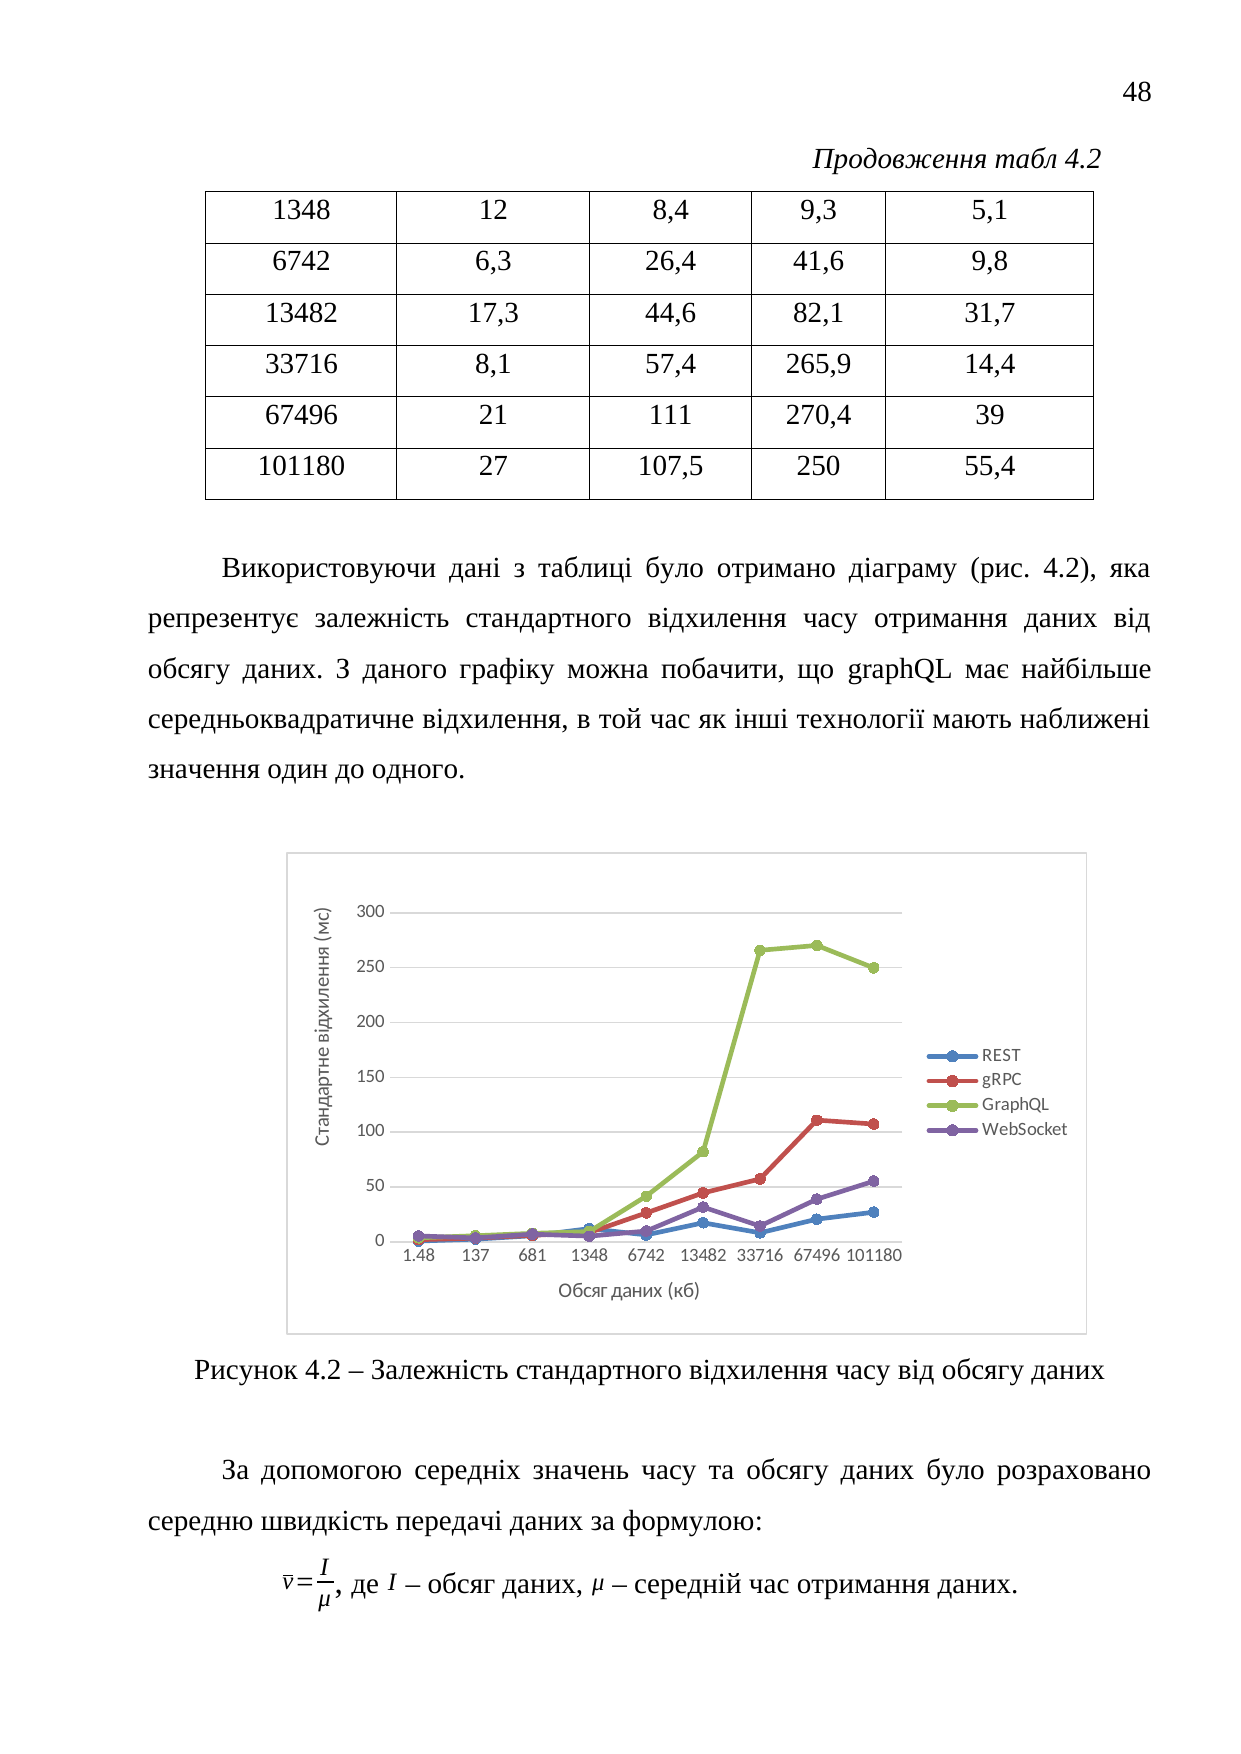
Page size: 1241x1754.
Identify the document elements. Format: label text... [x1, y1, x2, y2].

table_cell 6,3 [397, 244, 589, 294]
table_cell 270,4 [752, 397, 885, 447]
table_cell 13482 [206, 295, 396, 345]
table_cell 44,6 [590, 295, 751, 345]
table_cell 31,7 [886, 295, 1093, 345]
table_cell 82,1 [752, 295, 885, 345]
table_cell 9,8 [886, 244, 1093, 294]
table_cell 57,4 [590, 346, 751, 396]
text , де – обсяг даних, – середній час отримання даних. [148, 1553, 1152, 1612]
table_cell 8,1 [397, 346, 589, 396]
text Продовження табл 4.2 [148, 141, 1152, 174]
table_cell 111 [590, 397, 751, 447]
table_cell 41,6 [752, 244, 885, 294]
table_header 1348 [206, 192, 396, 242]
text Використовуючи дані з таблиці було отримано діаграму (рис. 4.2), яка репрезентує залежність стандартного відхилення часу отримання даних від обсягу даних. З даного графіку можна побачити, що graphQL має найбільше середньоквадратичне відхилення, в той час як інші технології мають наближені значення один до одного. [148, 550, 1152, 785]
table_cell 21 [397, 397, 589, 447]
table_cell 265,9 [752, 346, 885, 396]
table_cell 55,4 [886, 449, 1093, 499]
text Рисунок 4.2 – Залежність стандартного відхилення часу від обсягу даних [148, 1352, 1152, 1385]
table_cell 39 [886, 397, 1093, 447]
text За допомогою середніх значень часу та обсягу даних було розраховано середню швидкість передачі даних за формулою: [148, 1452, 1152, 1536]
table_cell 67496 [206, 397, 396, 447]
table_cell 250 [752, 449, 885, 499]
table_cell 26,4 [590, 244, 751, 294]
table_cell 107,5 [590, 449, 751, 499]
table_cell 27 [397, 449, 589, 499]
table_cell 14,4 [886, 346, 1093, 396]
table_cell 6742 [206, 244, 396, 294]
table_header 5,1 [886, 192, 1093, 242]
table_cell 33716 [206, 346, 396, 396]
table_header 8,4 [590, 192, 751, 242]
table_header 9,3 [752, 192, 885, 242]
table_cell 17,3 [397, 295, 589, 345]
table_header 12 [397, 192, 589, 242]
table_cell 101180 [206, 449, 396, 499]
